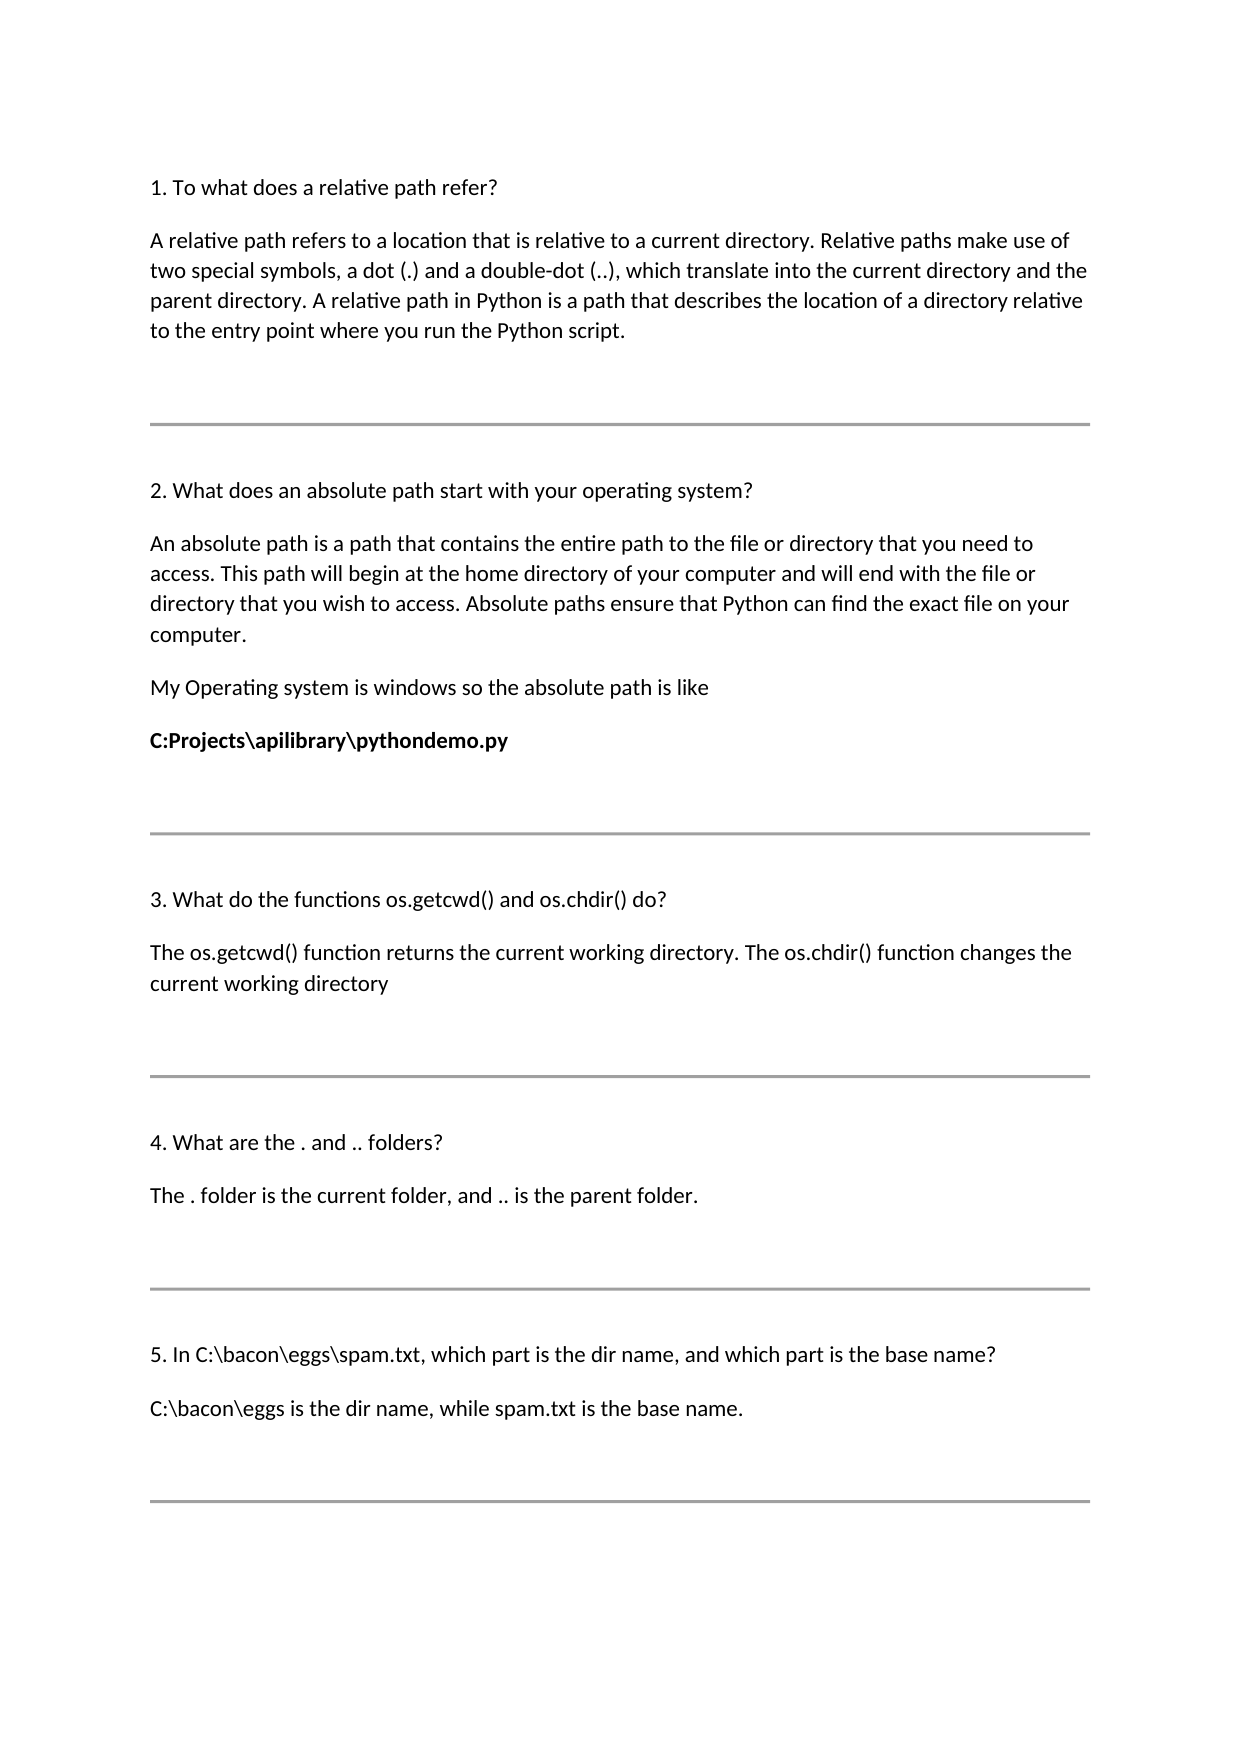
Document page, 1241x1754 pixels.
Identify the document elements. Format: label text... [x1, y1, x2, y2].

text The . folder is the current folder, and .. is the parent folder. [150, 1181, 1090, 1209]
text The os.getcwd() function returns the current working directory. The os.chdir() function changes the current working directory [150, 938, 1090, 997]
text C:\bacon\eggs is the dir name, while spam.txt is the base name. [150, 1394, 1090, 1422]
text C:Projects\apilibrary\pythondemo.py [150, 726, 1090, 754]
text My Operating system is windows so the absolute path is like [150, 673, 1090, 701]
text 2. What does an absolute path start with your operating system? [150, 476, 1090, 504]
text 1. To what does a relative path refer? [150, 173, 1090, 201]
text 3. What do the functions os.getcwd() and os.chdir() do? [150, 885, 1090, 913]
text 5. In C:\bacon\eggs\spam.txt, which part is the dir name, and which part is the base name? [150, 1341, 1090, 1369]
text A relative path refers to a location that is relative to a current directory. Relative paths make use of two special symbols, a dot (.) and a double-dot (..), which translate into the current directory and the parent directory. A relative path in Python is a path that describes the location of a directory relative to the entry point where you run the Python script. [150, 226, 1090, 345]
text 4. What are the . and .. folders? [150, 1128, 1090, 1156]
text An absolute path is a path that contains the entire path to the file or directory that you need to access. This path will begin at the home directory of your computer and will end with the file or directory that you wish to access. Absolute paths ensure that Python can find the exact file on your computer. [150, 529, 1090, 648]
